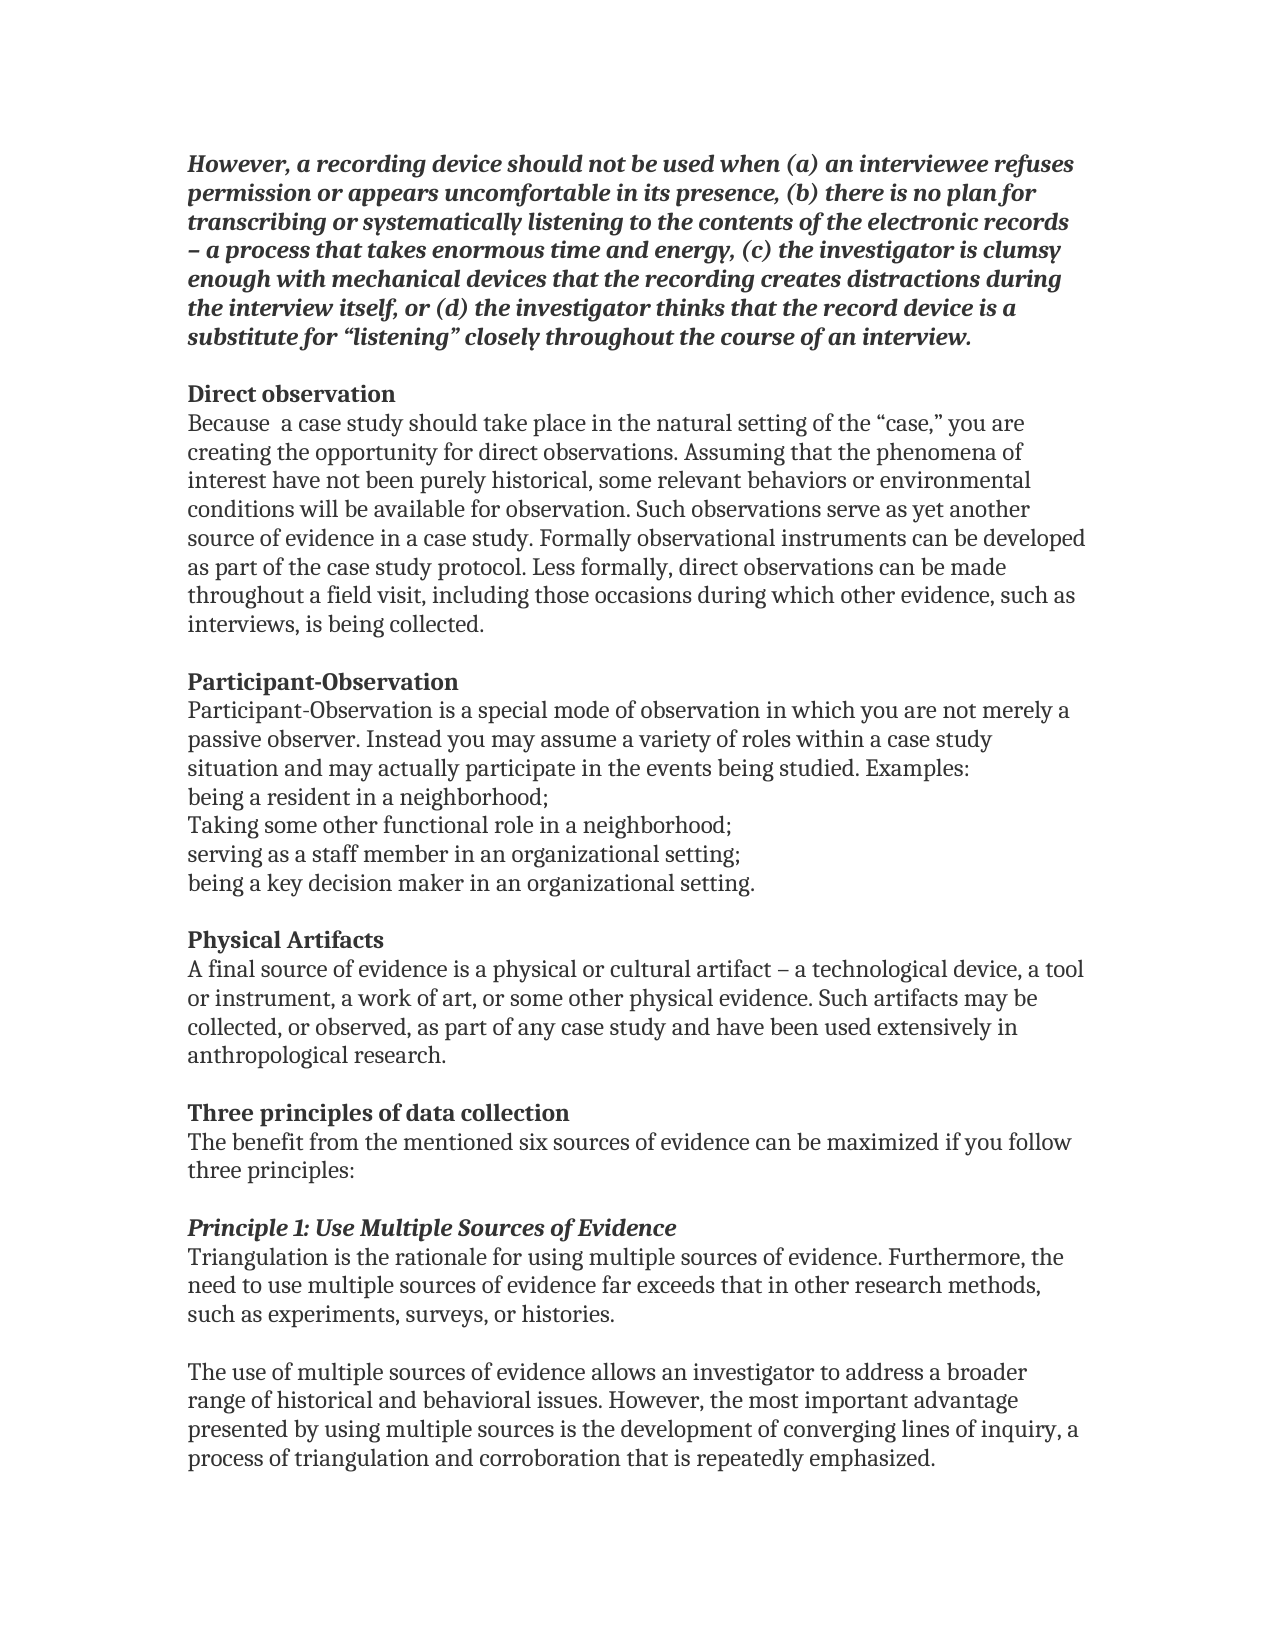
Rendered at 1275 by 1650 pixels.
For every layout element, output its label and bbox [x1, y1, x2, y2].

text [187, 150, 1087, 1472]
